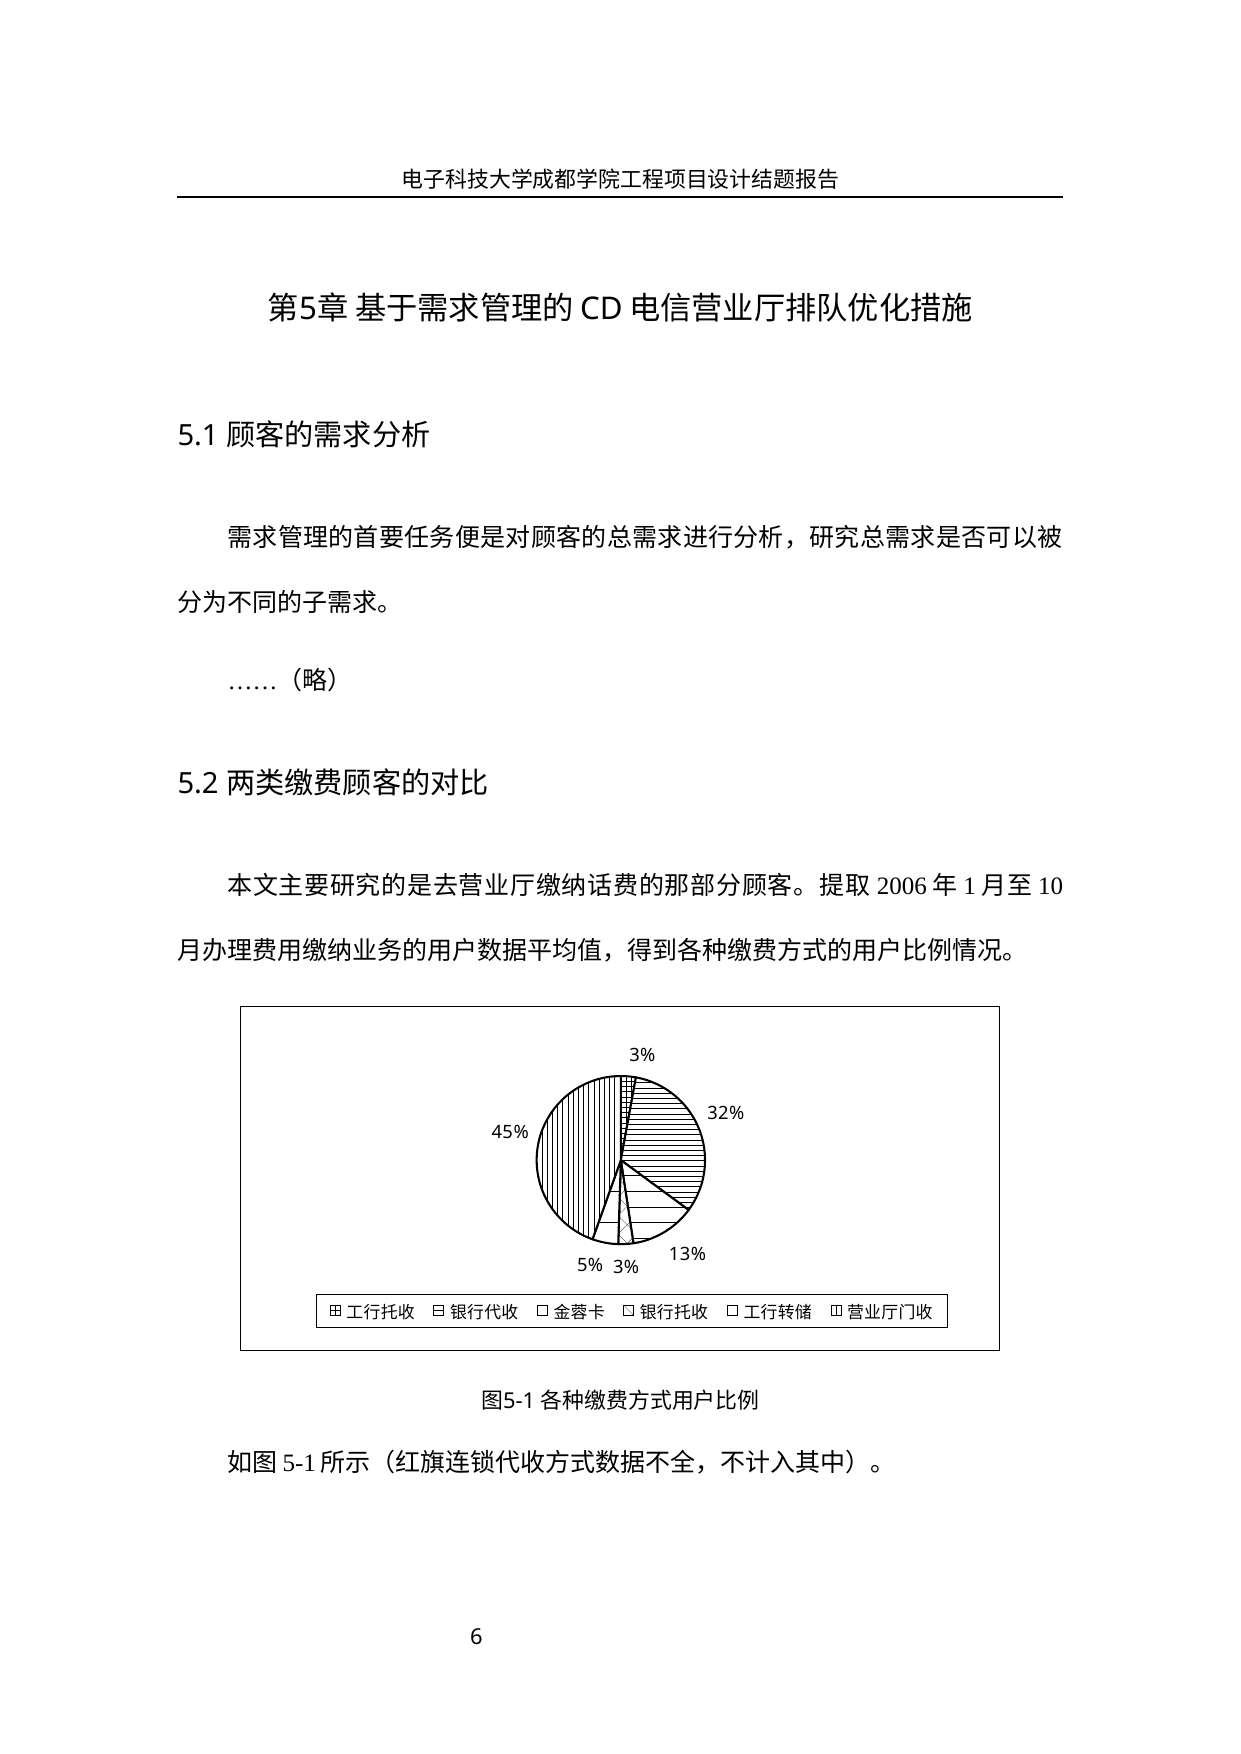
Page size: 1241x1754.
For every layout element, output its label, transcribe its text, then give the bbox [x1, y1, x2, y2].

text 基于需求管理的CD电信营业厅排队优化措施 [177, 273, 1063, 338]
text 两类缴费顾客的对比 [177, 748, 1063, 813]
text 各种缴费方式用户比例 [177, 993, 1063, 1416]
text ……（略） [177, 646, 1063, 711]
text 需求管理的首要任务便是对顾客的总需求进行分析，研究总需求是否可以被分为不同的子需求。 [177, 503, 1063, 633]
text 顾客的需求分析 [177, 401, 1063, 466]
text 如图5-1所示（红旗连锁代收方式数据不全，不计入其中）。 [177, 1428, 1063, 1493]
text 本文主要研究的是去营业厅缴纳话费的那部分顾客。提取2006年1月至10月办理费用缴纳业务的用户数据平均值，得到各种缴费方式的用户比例情况。 [177, 851, 1063, 981]
